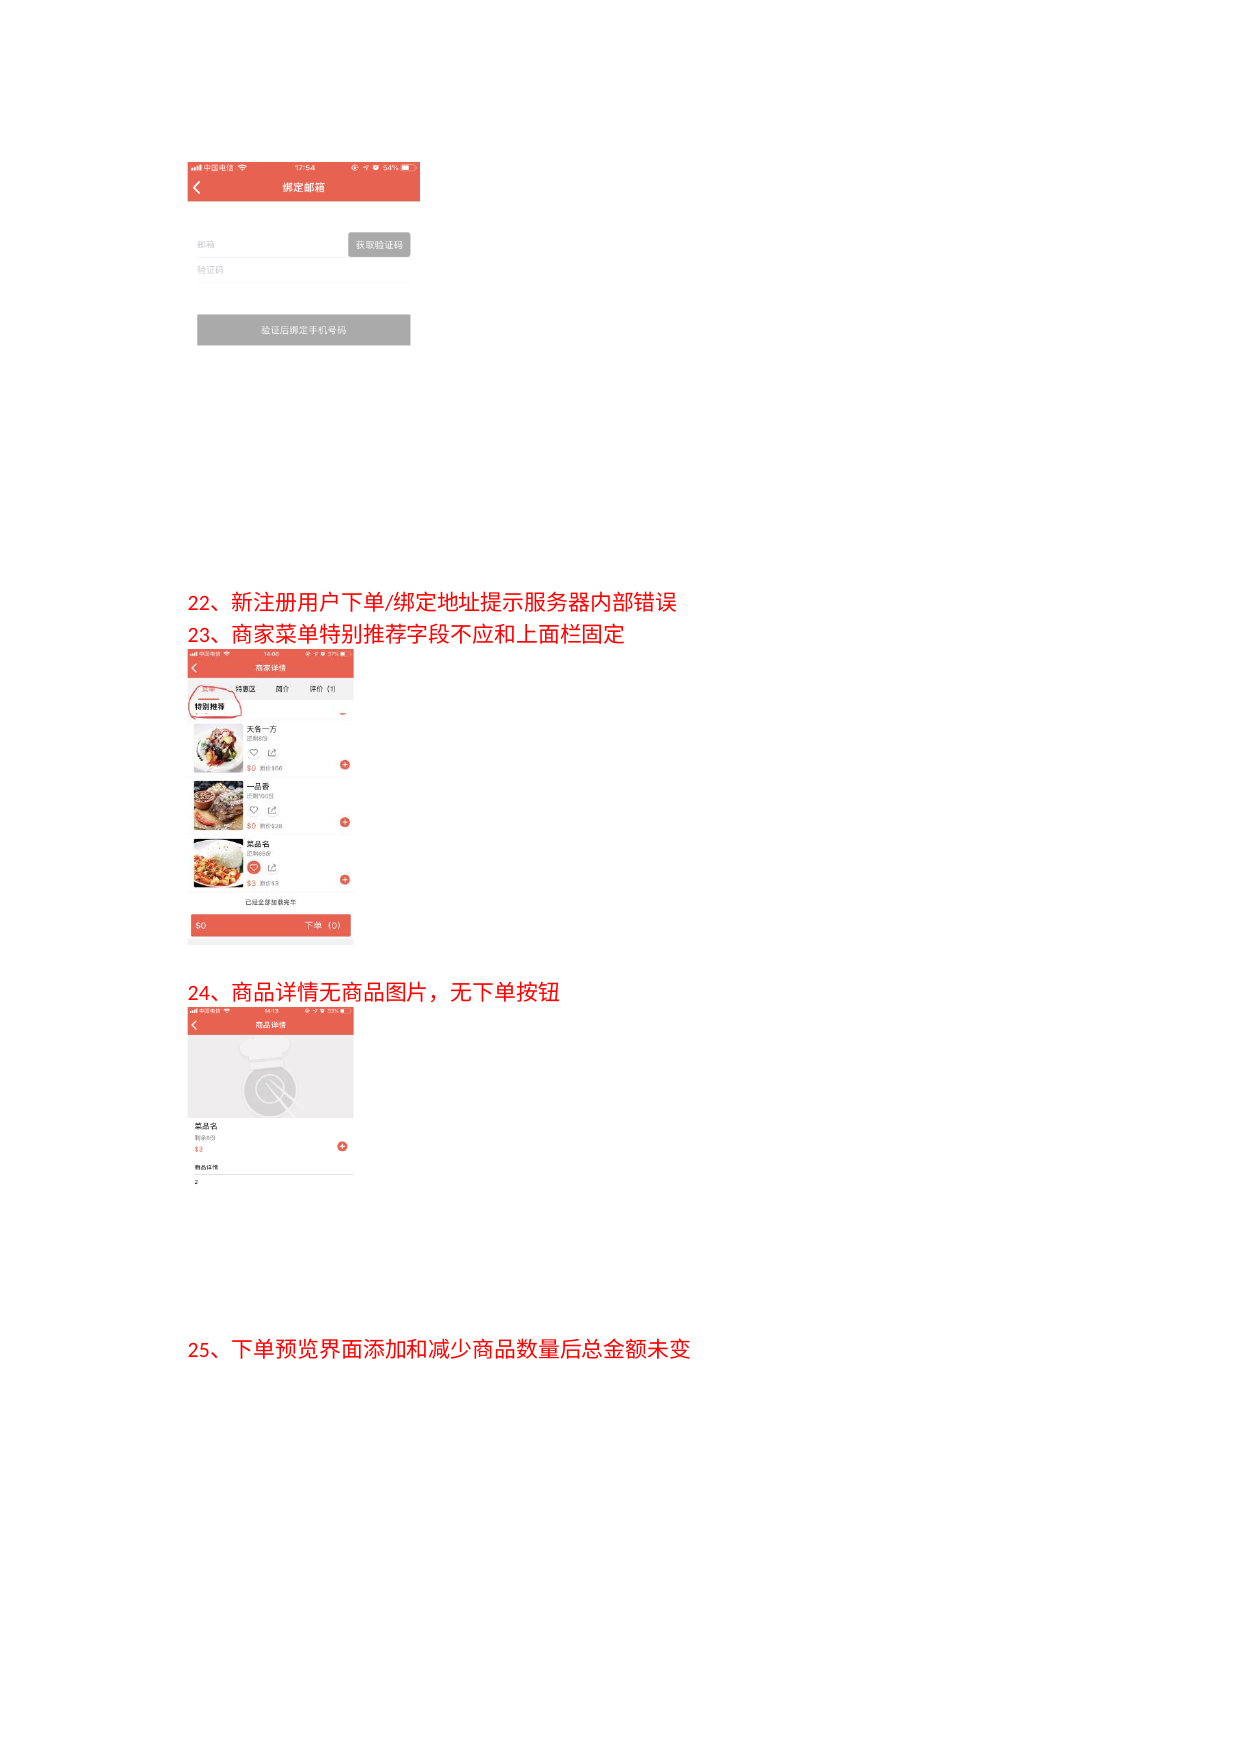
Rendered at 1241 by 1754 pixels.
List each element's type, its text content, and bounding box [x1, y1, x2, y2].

picture [187, 162, 420, 576]
list 商品详情无商品图片，无下单按钮 [187, 974, 1053, 1007]
list 商家菜单特别推荐字段不应和上面栏固定 [187, 617, 1053, 649]
text 22、新注册用户下单/绑定地址提示服务器内部错误 [187, 584, 1053, 617]
picture [187, 649, 354, 945]
picture [187, 1007, 354, 1303]
list 下单预览界面添加和减少商品数量后总金额未变 [187, 1332, 1053, 1364]
